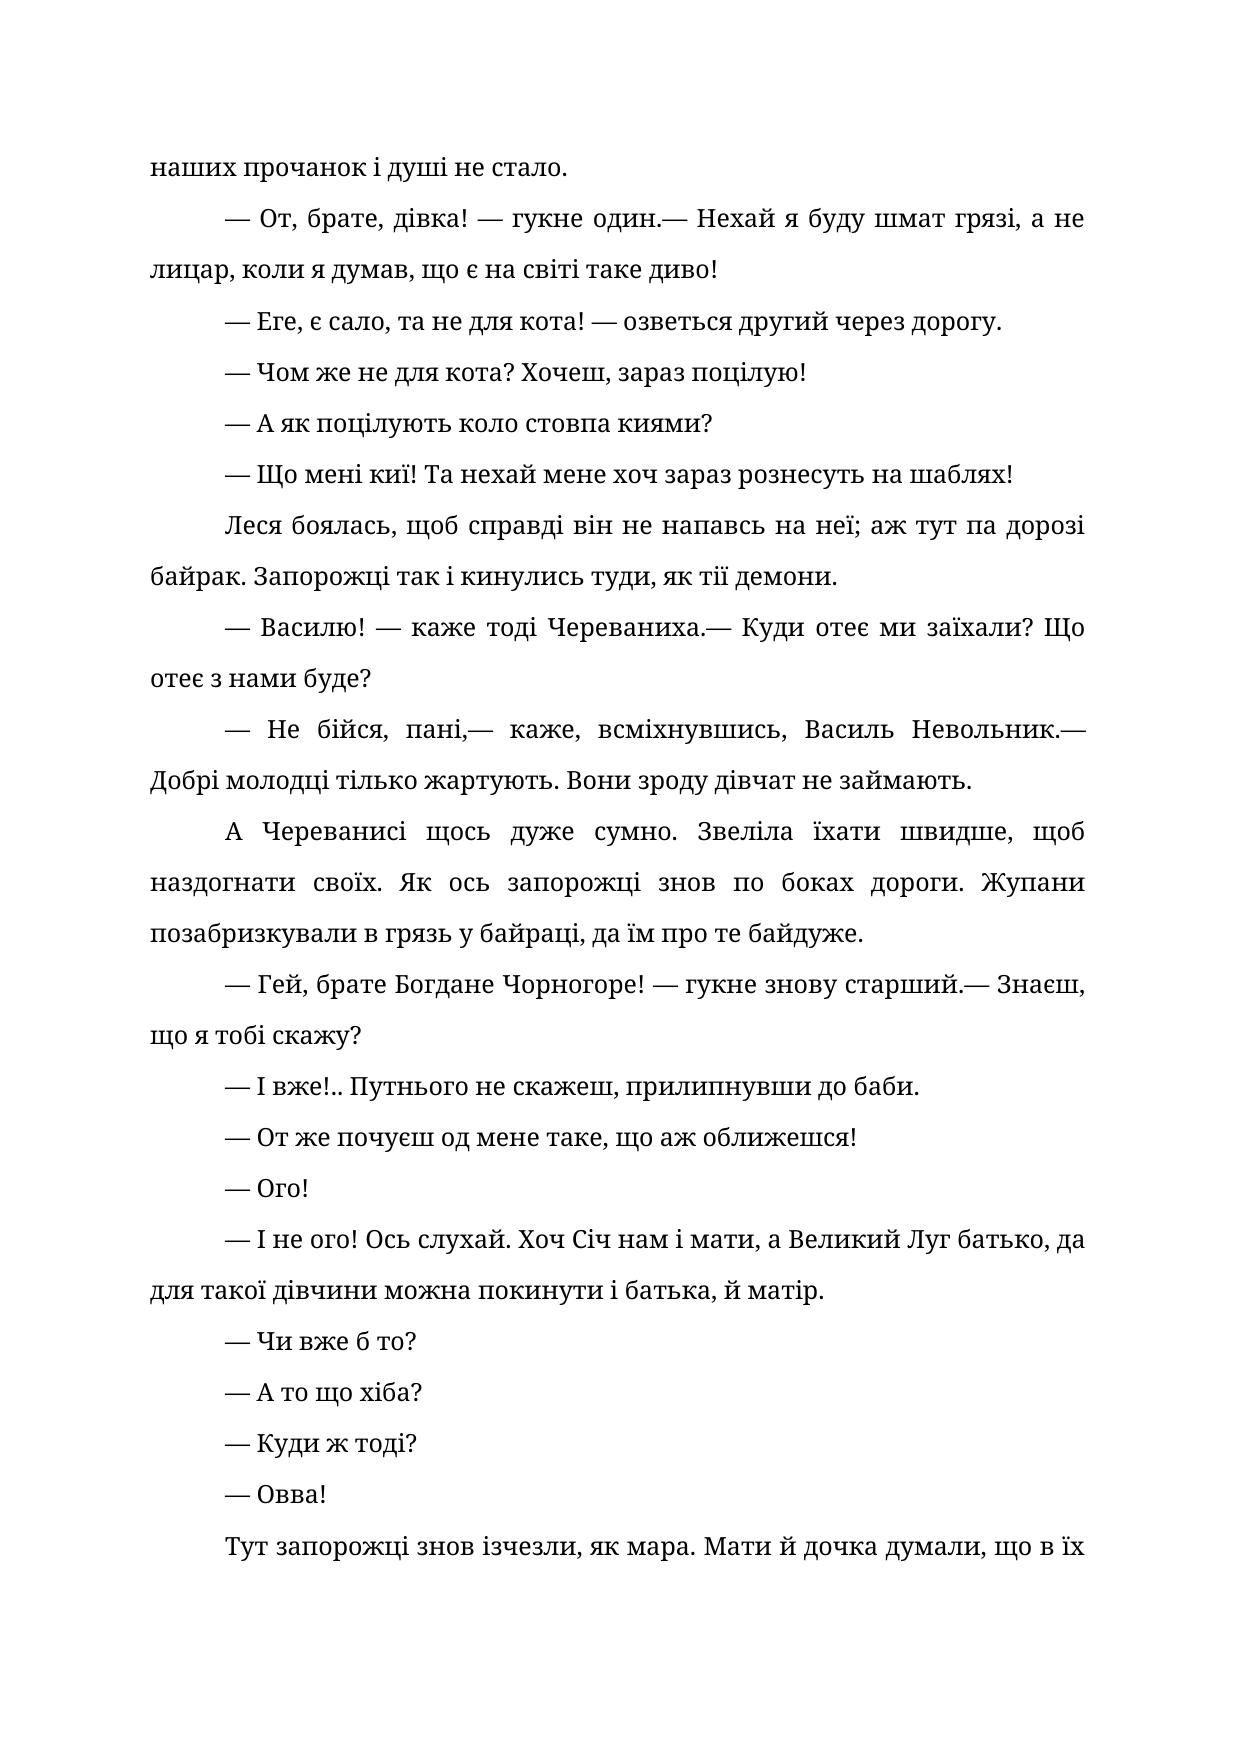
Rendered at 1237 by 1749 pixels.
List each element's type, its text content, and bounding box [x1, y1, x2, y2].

text — Ого! [150, 1171, 1086, 1205]
text — А як поцілують коло стовпа киями? [150, 405, 1086, 439]
text — Василю! — каже тоді Череваниха.— Куди отеє ми заїхали? Що отеє з нами буде? [150, 609, 1086, 694]
text — Що мені киї! Та нехай мене хоч зараз рознесуть на шаблях! [150, 456, 1086, 490]
text — Куди ж тоді? [150, 1426, 1086, 1460]
text — Чи вже б то? [150, 1324, 1086, 1358]
text А Череванисі щось дуже сумно. Звеліла їхати швидше, щоб наздогнати своїх. Як ось запорожці знов по боках дороги. Жупани позабризкували в грязь у байраці, да їм про те байдуже. [150, 813, 1086, 950]
text — І не ого! Ось слухай. Хоч Січ нам і мати, а Великий Луг батько, да для такої дівчини можна покинути і батька, й матір. [150, 1222, 1086, 1307]
text — От же почуєш од мене таке, що аж оближешся! [150, 1120, 1086, 1154]
text — І вже!.. Путнього не скажеш, прилипнувши до баби. [150, 1069, 1086, 1103]
text — Чом же не для кота? Хочеш, зараз поцілую! [150, 354, 1086, 388]
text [150, 150, 1086, 184]
text — Не бійся, пані,— каже, всміхнувшись, Василь Невольник.— Добрі молодці тілько жартують. Вони зроду дівчат не займають. [150, 711, 1086, 797]
text — Еге, є сало, та не для кота! — озветься другий через дорогу. [150, 303, 1086, 337]
text — Овва! [150, 1477, 1086, 1511]
text — Гей, брате Богдане Чорногоре! — гукне знову старший.— Знаєш, що я тобі скажу? [150, 967, 1086, 1052]
text — От, брате, дівка! — гукне один.— Нехай я буду шмат грязі, а не лицар, коли я думав, що є на світі таке диво! [150, 201, 1086, 286]
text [150, 1528, 1086, 1562]
text Леся боялась, щоб справді він не напавсь на неї; аж тут па дорозі байрак. Запорожці так і кинулись туди, як тії демони. [150, 507, 1086, 592]
text — А то що хіба? [150, 1375, 1086, 1409]
